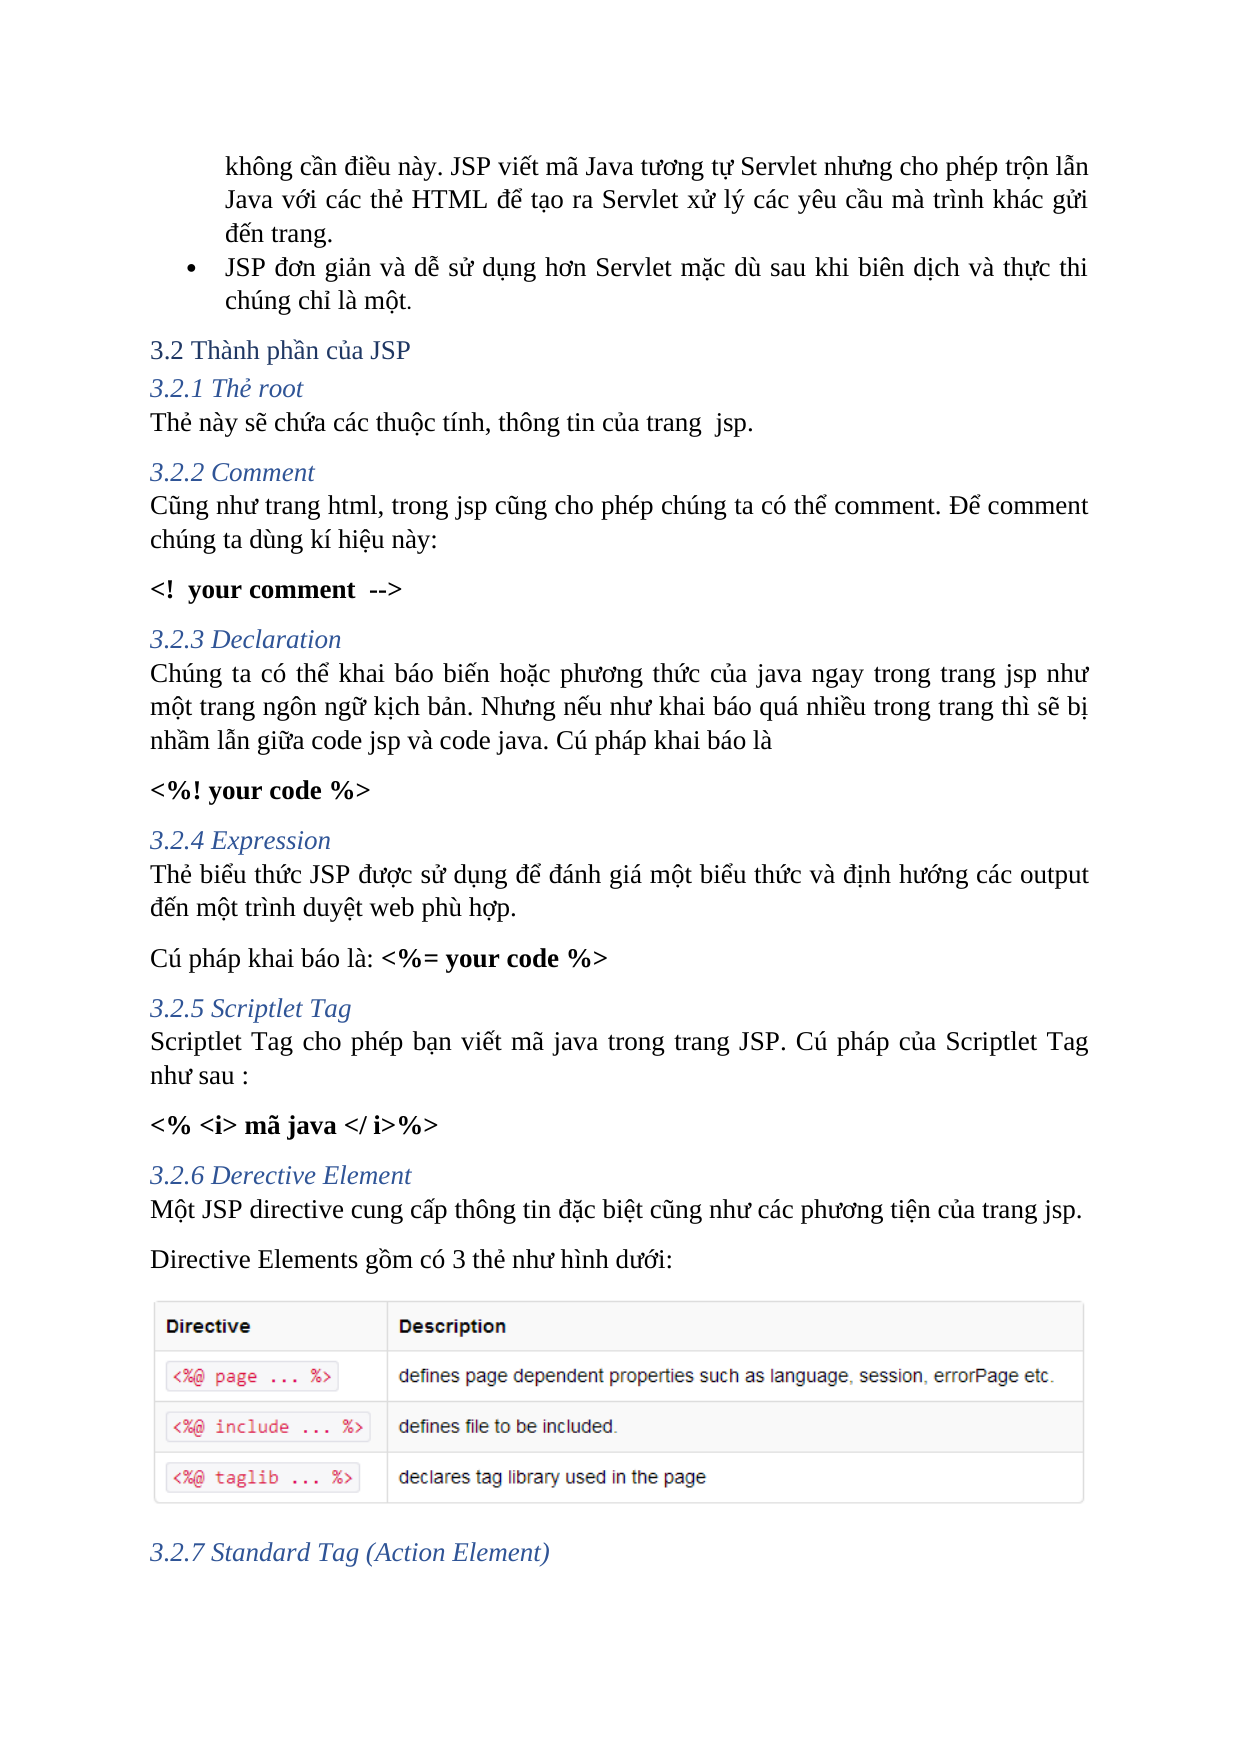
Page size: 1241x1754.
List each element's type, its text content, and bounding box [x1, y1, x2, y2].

subtitle 3.2.5 Scriptlet Tag [150, 992, 1090, 1023]
text <% <i> mã java </ i>%> [150, 1109, 1090, 1140]
text <%! your code %> [150, 774, 1090, 805]
text Một JSP directive cung cấp thông tin đặc biệt cũng như các phương tiện của trang jsp. [150, 1193, 1090, 1224]
subtitle 3.2.4 Expression [150, 824, 1090, 856]
text Scriptlet Tag cho phép bạn viết mã java trong trang JSP. Cú pháp của Scriptlet Tag như sau : [150, 1025, 1090, 1090]
text Cú pháp khai báo là: <%= your code %> [150, 942, 1090, 973]
subtitle 3.2.2 Comment [150, 456, 1090, 487]
text Thẻ này sẽ chứa các thuộc tính, thông tin của trang jsp. [150, 406, 1090, 437]
subtitle 3.2.6 Derective Element [150, 1159, 1090, 1191]
picture [150, 1293, 1091, 1517]
text <! your comment --> [150, 573, 1090, 604]
text Chúng ta có thể khai báo biến hoặc phương thức của java ngay trong trang jsp như một trang ngôn ngữ kịch bản. Nhưng nếu như khai báo quá nhiều trong trang thì sẽ bị nhầm lẫn giữa code jsp và code java. Cú pháp khai báo là [150, 657, 1090, 755]
subtitle 3.2.3 Declaration [150, 623, 1090, 654]
text Thẻ biểu thức JSP được sử dụng để đánh giá một biểu thức và định hướng các output đến một trình duyệt web phù hợp. [150, 858, 1090, 923]
text Cũng như trang html, trong jsp cũng cho phép chúng ta có thể comment. Để comment chúng ta dùng kí hiệu này: [150, 489, 1090, 554]
subtitle 3.2.1 Thẻ root [150, 372, 1090, 403]
subtitle 3.2 Thành phần của JSP [150, 334, 1090, 366]
text Directive Elements gồm có 3 thẻ như hình dưới: [150, 1243, 1090, 1274]
list JSP đơn giản và dễ sử dụng hơn Servlet mặc dù sau khi biên dịch và thực thi chúng chỉ là một. [187, 251, 1090, 315]
subtitle 3.2.7 Standard Tag (Action Element) [150, 1536, 1090, 1567]
